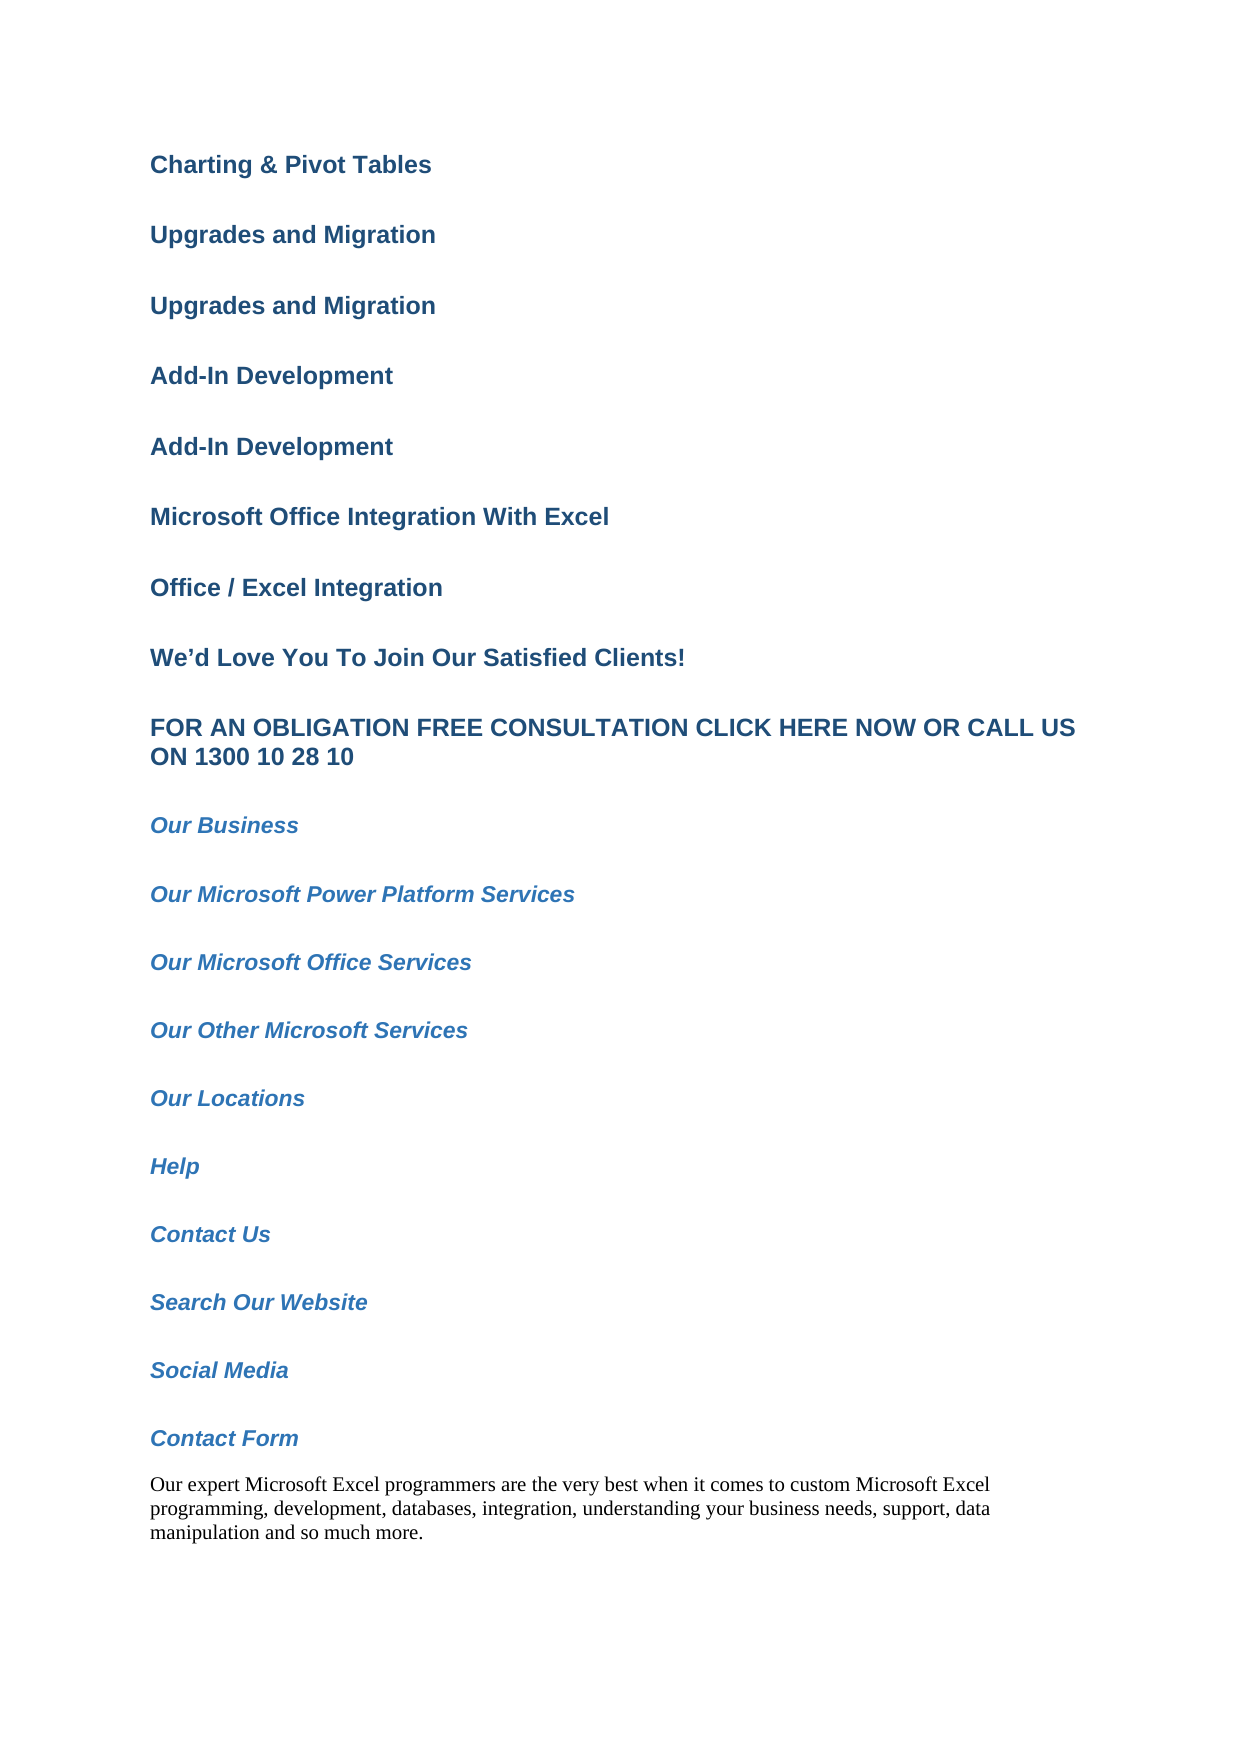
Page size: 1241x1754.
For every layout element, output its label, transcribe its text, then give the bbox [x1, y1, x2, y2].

subtitle Our Microsoft Power Platform Services [150, 881, 1090, 907]
subtitle Charting & Pivot Tables [150, 150, 1090, 179]
subtitle Our Other Microsoft Services [150, 1017, 1090, 1043]
subtitle FOR AN OBLIGATION FREE CONSULTATION CLICK HERE NOW OR CALL US ON 1300 10 28 10 [150, 713, 1090, 771]
subtitle Our Locations [150, 1084, 1090, 1111]
subtitle Help [150, 1153, 1090, 1179]
subtitle Microsoft Office Integration With Excel [150, 502, 1090, 531]
subtitle Contact Form [150, 1425, 1090, 1451]
subtitle Office / Excel Integration [150, 572, 1090, 601]
subtitle Search Our Website [150, 1289, 1090, 1315]
text Our expert Microsoft Excel programmers are the very best when it comes to custom Microsoft Excel programming, development, databases, integration, understanding your business needs, support, data manipulation and so much more. [150, 1472, 1090, 1544]
subtitle Contact Us [150, 1221, 1090, 1247]
subtitle Our Business [150, 812, 1090, 839]
subtitle We’d Love You To Join Our Satisfied Clients! [150, 643, 1090, 672]
subtitle Add-In Development [150, 432, 1090, 460]
subtitle Add-In Development [150, 361, 1090, 390]
subtitle Our Microsoft Office Services [150, 948, 1090, 975]
subtitle Upgrades and Migration [150, 291, 1090, 319]
subtitle Upgrades and Migration [150, 220, 1090, 249]
subtitle Social Media [150, 1357, 1090, 1383]
